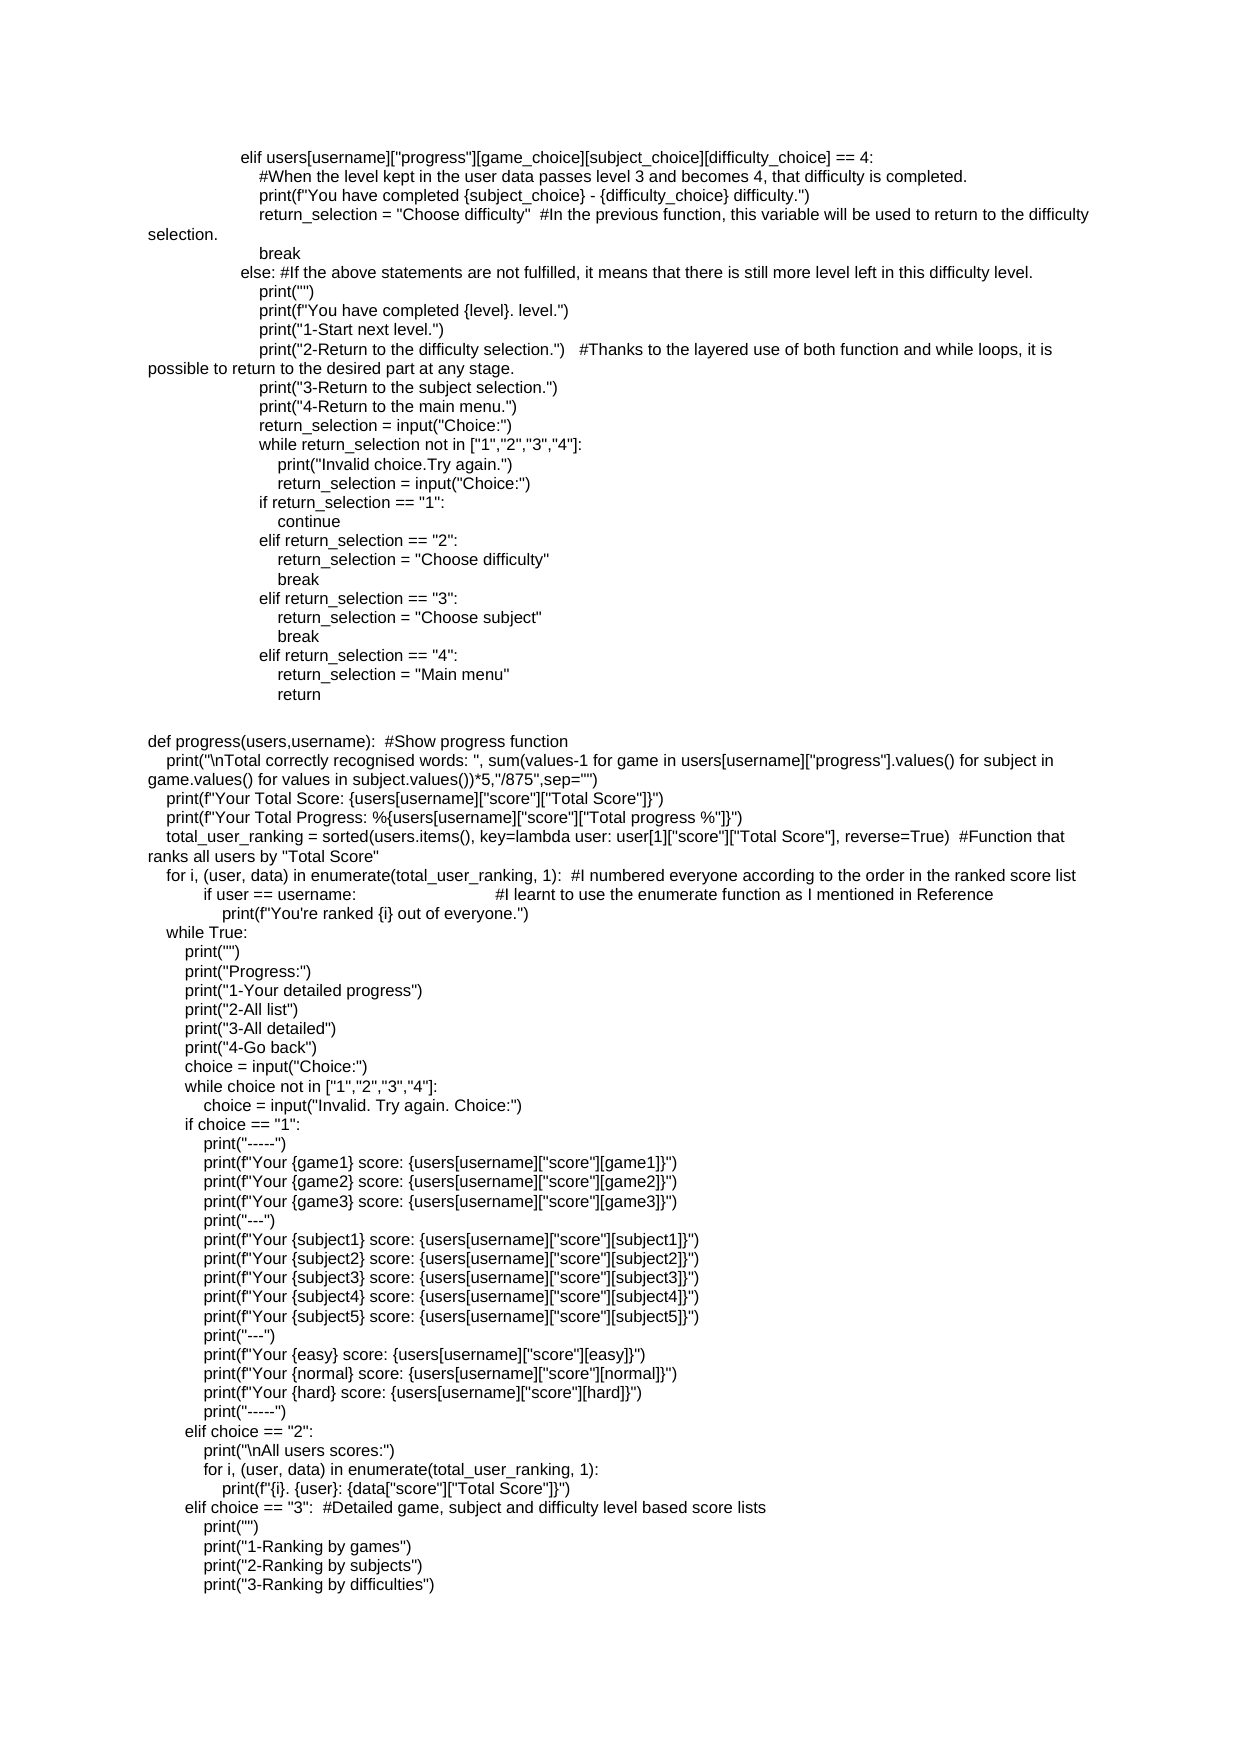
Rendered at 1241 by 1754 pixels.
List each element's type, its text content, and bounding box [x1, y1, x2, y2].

text print("") [148, 282, 1093, 301]
text print("3-All detailed") [148, 1019, 1093, 1038]
text print("2-Ranking by subjects") [148, 1556, 1093, 1575]
text choice = input("Invalid. Try again. Choice:") [148, 1096, 1093, 1115]
text print(f"Your Total Progress: %{users[username]["score"]["Total progress %"]}") [148, 808, 1093, 827]
text return_selection = input("Choice:") [148, 416, 1093, 435]
text elif choice == "2": [148, 1421, 1093, 1441]
text break [148, 627, 1093, 646]
text print("-----") [148, 1402, 1093, 1421]
text print("\nTotal correctly recognised words: ", sum(values-1 for game in users[username]["progress"].values() for subject in game.values() for values in subject.values())*5,"/875",sep="") [148, 751, 1093, 789]
text print(f"Your {game1} score: {users[username]["score"][game1]}") [148, 1153, 1093, 1172]
text for i, (user, data) in enumerate(total_user_ranking, 1): #I numbered everyone according to the order in the ranked score list [148, 866, 1093, 885]
text continue [148, 512, 1093, 531]
text print("3-Ranking by difficulties") [148, 1575, 1093, 1594]
text print(f"You have completed {level}. level.") [148, 301, 1093, 320]
text print("\nAll users scores:") [148, 1441, 1093, 1460]
text print("1-Start next level.") [148, 320, 1093, 339]
text return_selection = "Choose difficulty" [148, 550, 1093, 569]
text return_selection = "Main menu" [148, 665, 1093, 684]
text print("---") [148, 1211, 1093, 1230]
text return [148, 684, 1093, 703]
text print(f"Your {subject1} score: {users[username]["score"][subject1]}") [148, 1230, 1093, 1249]
text print("3-Return to the subject selection.") [148, 378, 1093, 397]
text print("1-Ranking by games") [148, 1536, 1093, 1556]
text print("Invalid choice.Try again.") [148, 454, 1093, 473]
text print("2-All list") [148, 1000, 1093, 1019]
text while return_selection not in ["1","2","3","4"]: [148, 435, 1093, 454]
text while True: [148, 923, 1093, 942]
text print(f"Your {subject5} score: {users[username]["score"][subject5]}") [148, 1306, 1093, 1326]
text print(f"Your {game2} score: {users[username]["score"][game2]}") [148, 1172, 1093, 1191]
text if user == username: #I learnt to use the enumerate function as I mentioned in Reference [148, 885, 1093, 904]
text print("4-Go back") [148, 1038, 1093, 1057]
text print(f"Your Total Score: {users[username]["score"]["Total Score"]}") [148, 789, 1093, 808]
text print("1-Your detailed progress") [148, 981, 1093, 1000]
text print("-----") [148, 1134, 1093, 1153]
text print("---") [148, 1326, 1093, 1345]
text print(f"Your {game3} score: {users[username]["score"][game3]}") [148, 1191, 1093, 1211]
text if return_selection == "1": [148, 493, 1093, 512]
text print(f"You're ranked {i} out of everyone.") [148, 904, 1093, 923]
text print("") [148, 942, 1093, 961]
text return_selection = "Choose difficulty" #In the previous function, this variable will be used to return to the difficulty selection. [148, 205, 1093, 243]
text print("4-Return to the main menu.") [148, 397, 1093, 416]
text print(f"You have completed {subject_choice} - {difficulty_choice} difficulty.") [148, 186, 1093, 205]
text print("2-Return to the difficulty selection.") #Thanks to the layered use of both function and while loops, it is possible to return to the desired part at any stage. [148, 339, 1093, 378]
text elif return_selection == "4": [148, 646, 1093, 665]
text while choice not in ["1","2","3","4"]: [148, 1076, 1093, 1096]
text elif return_selection == "3": [148, 588, 1093, 608]
text print(f"{i}. {user}: {data["score"]["Total Score"]}") [148, 1479, 1093, 1498]
text print(f"Your {hard} score: {users[username]["score"][hard]}") [148, 1383, 1093, 1402]
text if choice == "1": [148, 1115, 1093, 1134]
text print("Progress:") [148, 961, 1093, 981]
text print(f"Your {easy} score: {users[username]["score"][easy]}") [148, 1345, 1093, 1364]
text print(f"Your {subject2} score: {users[username]["score"][subject2]}") [148, 1249, 1093, 1268]
text break [148, 569, 1093, 588]
text return_selection = input("Choice:") [148, 473, 1093, 493]
text elif return_selection == "2": [148, 531, 1093, 550]
text print(f"Your {normal} score: {users[username]["score"][normal]}") [148, 1364, 1093, 1383]
text total_user_ranking = sorted(users.items(), key=lambda user: user[1]["score"]["Total Score"], reverse=True) #Function that ranks all users by "Total Score" [148, 827, 1093, 866]
text break [148, 243, 1093, 263]
text elif users[username]["progress"][game_choice][subject_choice][difficulty_choice] == 4: [148, 148, 1093, 167]
text elif choice == "3": #Detailed game, subject and difficulty level based score lists [148, 1498, 1093, 1517]
text for i, (user, data) in enumerate(total_user_ranking, 1): [148, 1460, 1093, 1479]
text print(f"Your {subject4} score: {users[username]["score"][subject4]}") [148, 1287, 1093, 1306]
text def progress(users,username): #Show progress function [148, 731, 1093, 751]
text #When the level kept in the user data passes level 3 and becomes 4, that difficulty is completed. [148, 167, 1093, 186]
text print(f"Your {subject3} score: {users[username]["score"][subject3]}") [148, 1268, 1093, 1287]
text return_selection = "Choose subject" [148, 608, 1093, 627]
text print("") [148, 1517, 1093, 1536]
text choice = input("Choice:") [148, 1057, 1093, 1076]
text else: #If the above statements are not fulfilled, it means that there is still more level left in this difficulty level. [148, 263, 1093, 282]
